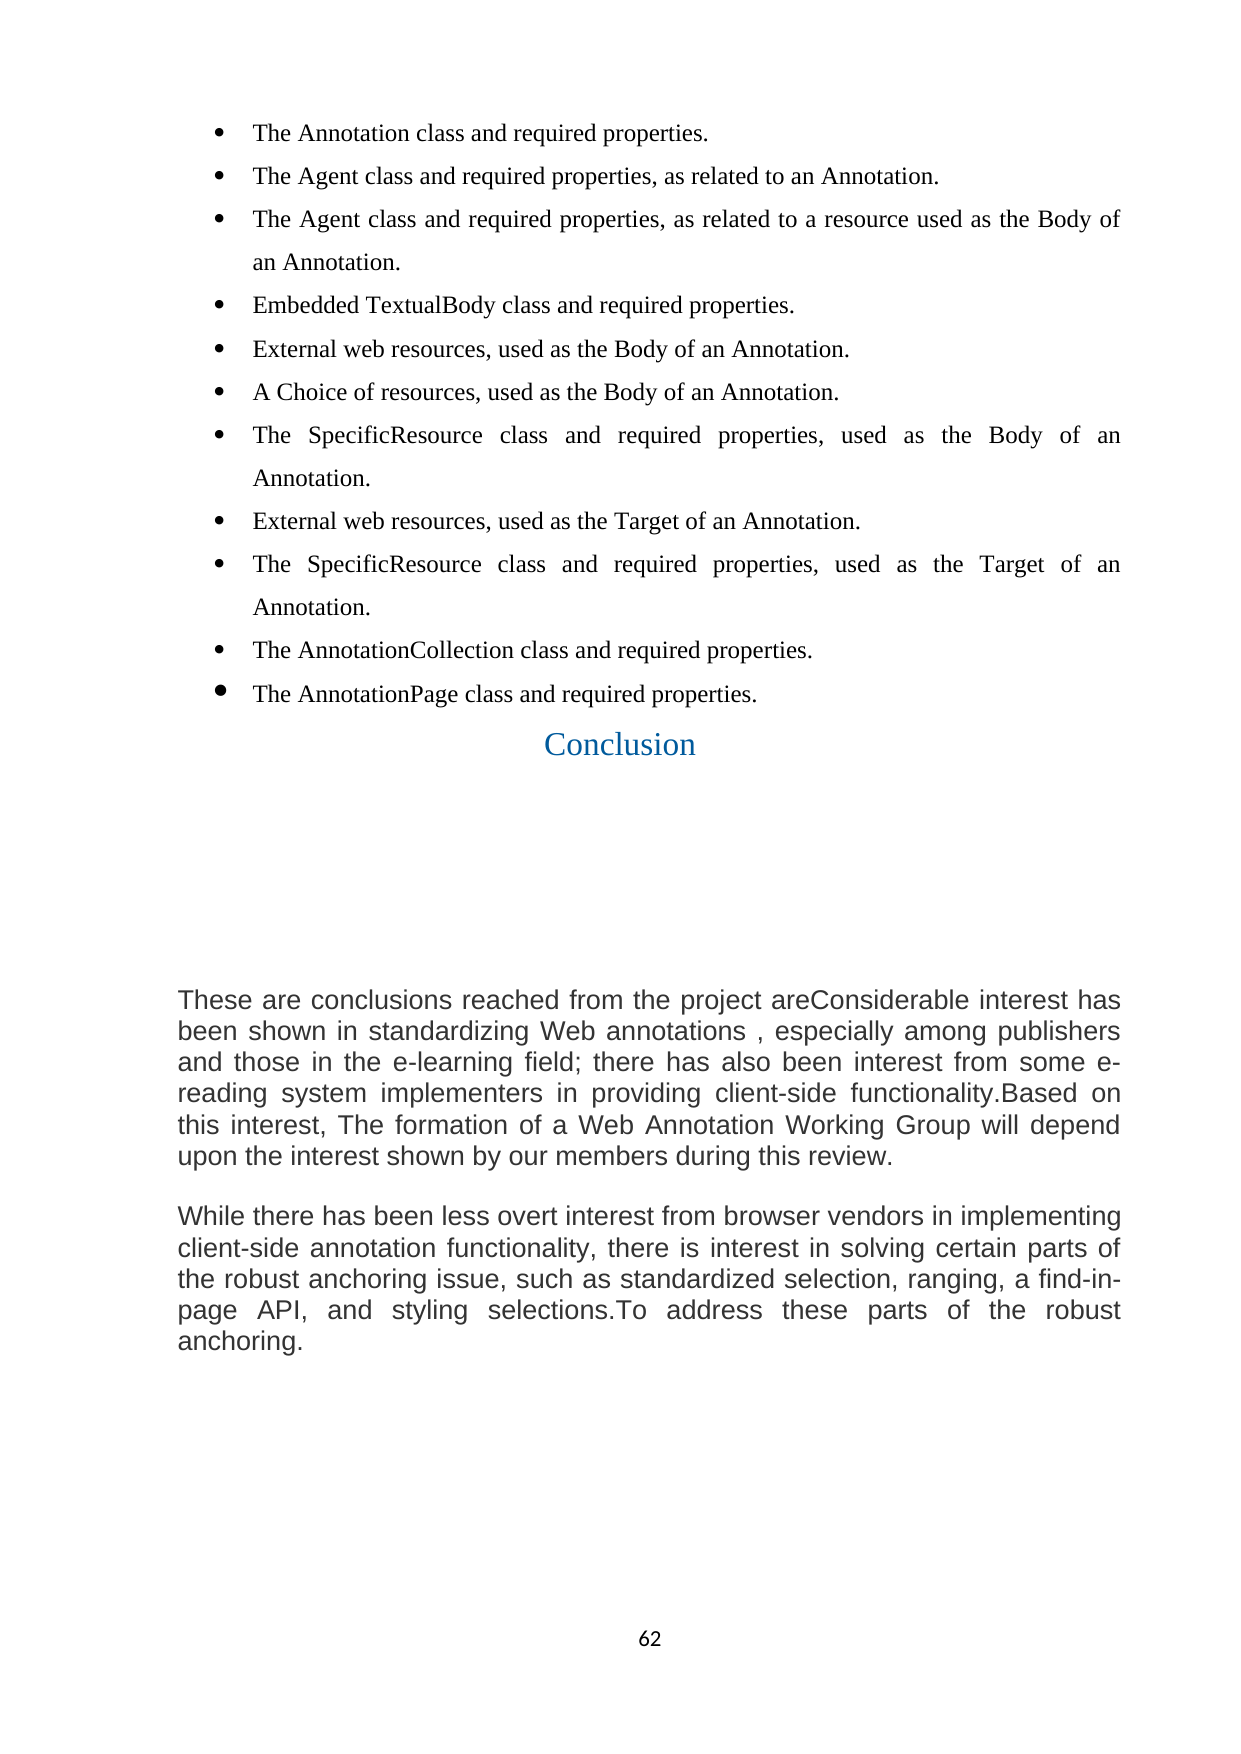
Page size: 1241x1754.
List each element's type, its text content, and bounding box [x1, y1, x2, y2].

list The Agent class and required properties, as related to an Annotation. [215, 161, 1122, 190]
list External web resources, used as the Target of an Annotation. [215, 506, 1122, 535]
list Conclusion [252, 724, 1122, 763]
list The AnnotationCollection class and required properties. [215, 636, 1122, 664]
list A Choice of resources, used as the Body of an Annotation. [215, 377, 1122, 406]
list The Annotation class and required properties. [215, 118, 1122, 147]
list The SpecificResource class and required properties, used as the Target of an Annotation. [215, 549, 1122, 621]
list Embedded TextualBody class and required properties. [215, 291, 1122, 319]
list The SpecificResource class and required properties, used as the Body of an Annotation. [215, 420, 1122, 492]
list The Agent class and required properties, as related to a resource used as the Body of an Annotation. [215, 204, 1122, 276]
text These are conclusions reached from the project areConsiderable interest has been shown in standardizing Web annotations , especially among publishers and those in the e-learning field; there has also been interest from some e-reading system implementers in providing client-side functionality.Based on this interest, The formation of a Web Annotation Working Group will depend upon the interest shown by our members during this review. [177, 984, 1122, 1171]
list The AnnotationPage class and required properties. [215, 679, 1122, 709]
list External web resources, used as the Body of an Annotation. [215, 334, 1122, 362]
text While there has been less overt interest from browser vendors in implementing client-side annotation functionality, there is interest in solving certain parts of the robust anchoring issue, such as standardized selection, ranging, a find-in-page API, and styling selections.To address these parts of the robust anchoring. [177, 1200, 1122, 1357]
